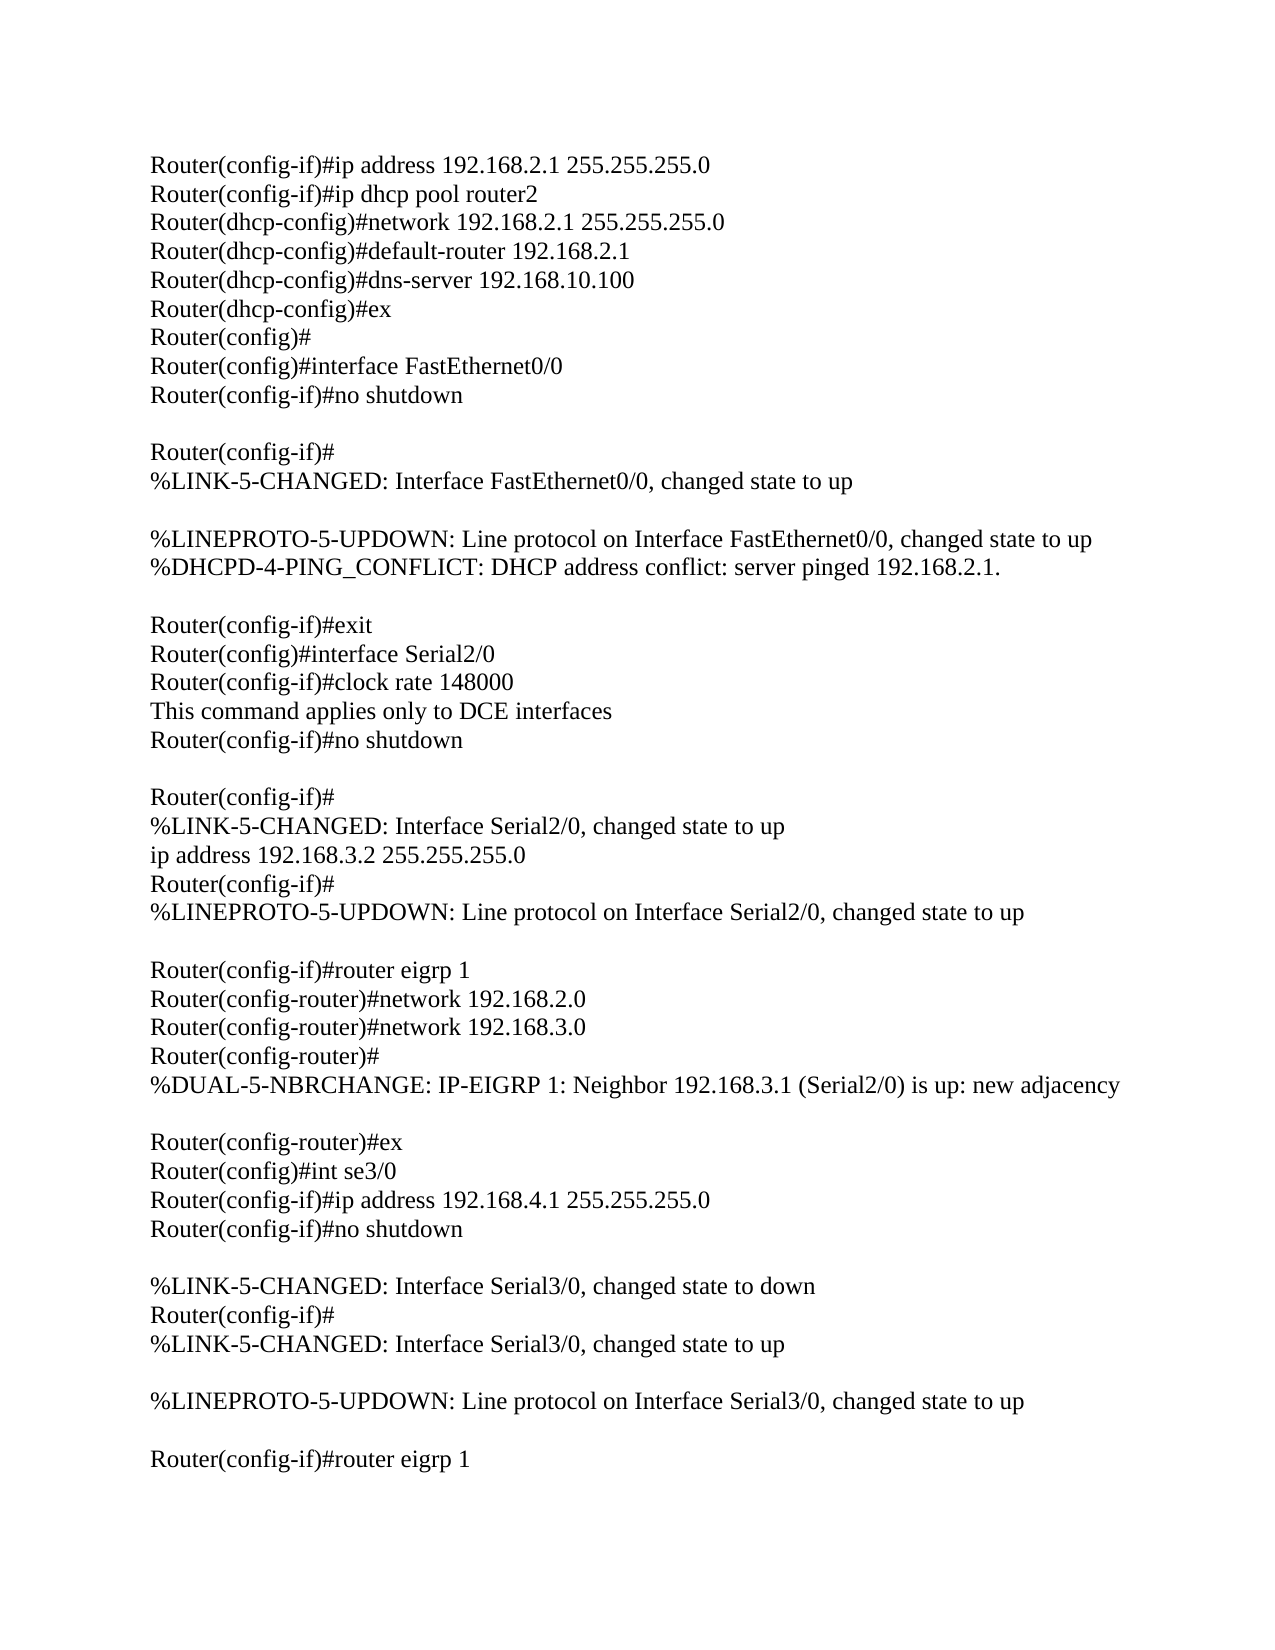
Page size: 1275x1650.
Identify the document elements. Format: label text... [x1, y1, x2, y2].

text Router(config)#interface Serial2/0 [150, 639, 1125, 667]
text %LINK-5-CHANGED: Interface FastEthernet0/0, changed state to up [150, 466, 1125, 495]
text Router(config-router)#network 192.168.3.0 [150, 1012, 1125, 1041]
text This command applies only to DCE interfaces [150, 696, 1125, 725]
text Router(dhcp-config)#default-router 192.168.2.1 [150, 236, 1125, 265]
text Router(config-if)#router eigrp 1 [150, 955, 1125, 984]
text %LINEPROTO-5-UPDOWN: Line protocol on Interface FastEthernet0/0, changed state to up [150, 524, 1125, 552]
text Router(config-if)# [150, 869, 1125, 897]
text %LINK-5-CHANGED: Interface Serial2/0, changed state to up [150, 811, 1125, 840]
text Router(config-router)# [150, 1041, 1125, 1070]
text Router(config-if)# [150, 437, 1125, 466]
text %LINEPROTO-5-UPDOWN: Line protocol on Interface Serial2/0, changed state to up [150, 897, 1125, 926]
text Router(config-if)# [150, 1300, 1125, 1329]
text %LINEPROTO-5-UPDOWN: Line protocol on Interface Serial3/0, changed state to up [150, 1386, 1125, 1415]
text Router(config-if)#no shutdown [150, 725, 1125, 754]
text %DUAL-5-NBRCHANGE: IP-EIGRP 1: Neighbor 192.168.3.1 (Serial2/0) is up: new adjacency [150, 1070, 1125, 1099]
text Router(config-if)#ip dhcp pool router2 [150, 179, 1125, 207]
text Router(config)# [150, 322, 1125, 351]
text Router(config-if)#ip address 192.168.2.1 255.255.255.0 [150, 150, 1125, 179]
text Router(config-if)#ip address 192.168.4.1 255.255.255.0 [150, 1185, 1125, 1214]
text %DHCPD-4-PING_CONFLICT: DHCP address conflict: server pinged 192.168.2.1. [150, 552, 1125, 581]
text Router(config-if)#clock rate 148000 [150, 667, 1125, 696]
text Router(config-if)#no shutdown [150, 1214, 1125, 1242]
text Router(config-if)#no shutdown [150, 380, 1125, 409]
text Router(config-router)#ex [150, 1127, 1125, 1156]
text ip address 192.168.3.2 255.255.255.0 [150, 840, 1125, 869]
text Router(config)#interface FastEthernet0/0 [150, 351, 1125, 380]
text Router(config-if)# [150, 782, 1125, 811]
text Router(config-router)#network 192.168.2.0 [150, 984, 1125, 1012]
text Router(config-if)#exit [150, 610, 1125, 639]
text Router(config-if)#router eigrp 1 [150, 1444, 1125, 1472]
text %LINK-5-CHANGED: Interface Serial3/0, changed state to up [150, 1329, 1125, 1357]
text Router(config)#int se3/0 [150, 1156, 1125, 1185]
text Router(dhcp-config)#dns-server 192.168.10.100 [150, 265, 1125, 294]
text Router(dhcp-config)#network 192.168.2.1 255.255.255.0 [150, 207, 1125, 236]
text %LINK-5-CHANGED: Interface Serial3/0, changed state to down [150, 1271, 1125, 1300]
text Router(dhcp-config)#ex [150, 294, 1125, 322]
